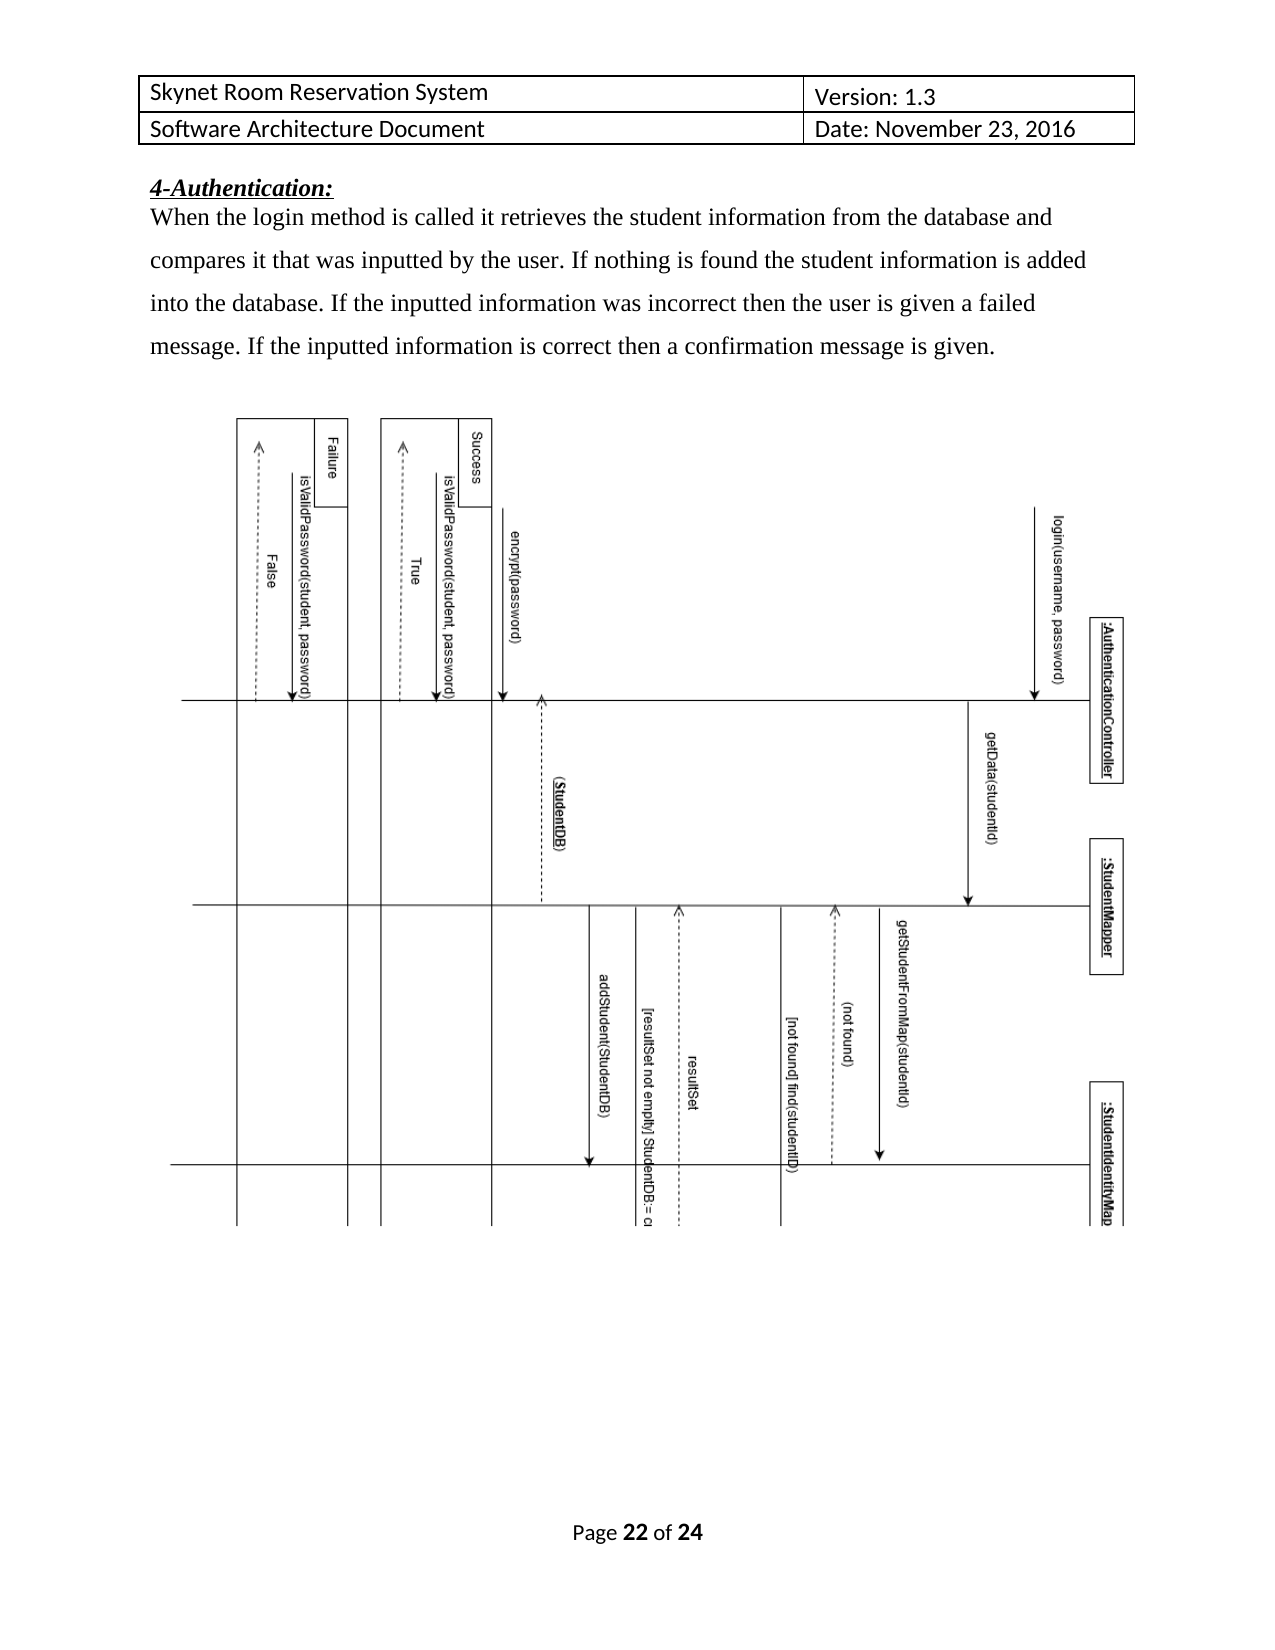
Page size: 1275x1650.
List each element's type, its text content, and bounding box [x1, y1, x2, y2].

text When the login method is called it retrieves the student information from the database and compares it that was inputted by the user. If nothing is found the student information is added into the database. If the inputted information was incorrect then the user is given a failed message. If the inputted information is correct then a confirmation message is given. [150, 202, 1125, 360]
picture [150, 417, 1125, 1246]
text 4-Authentication: [150, 173, 1125, 202]
